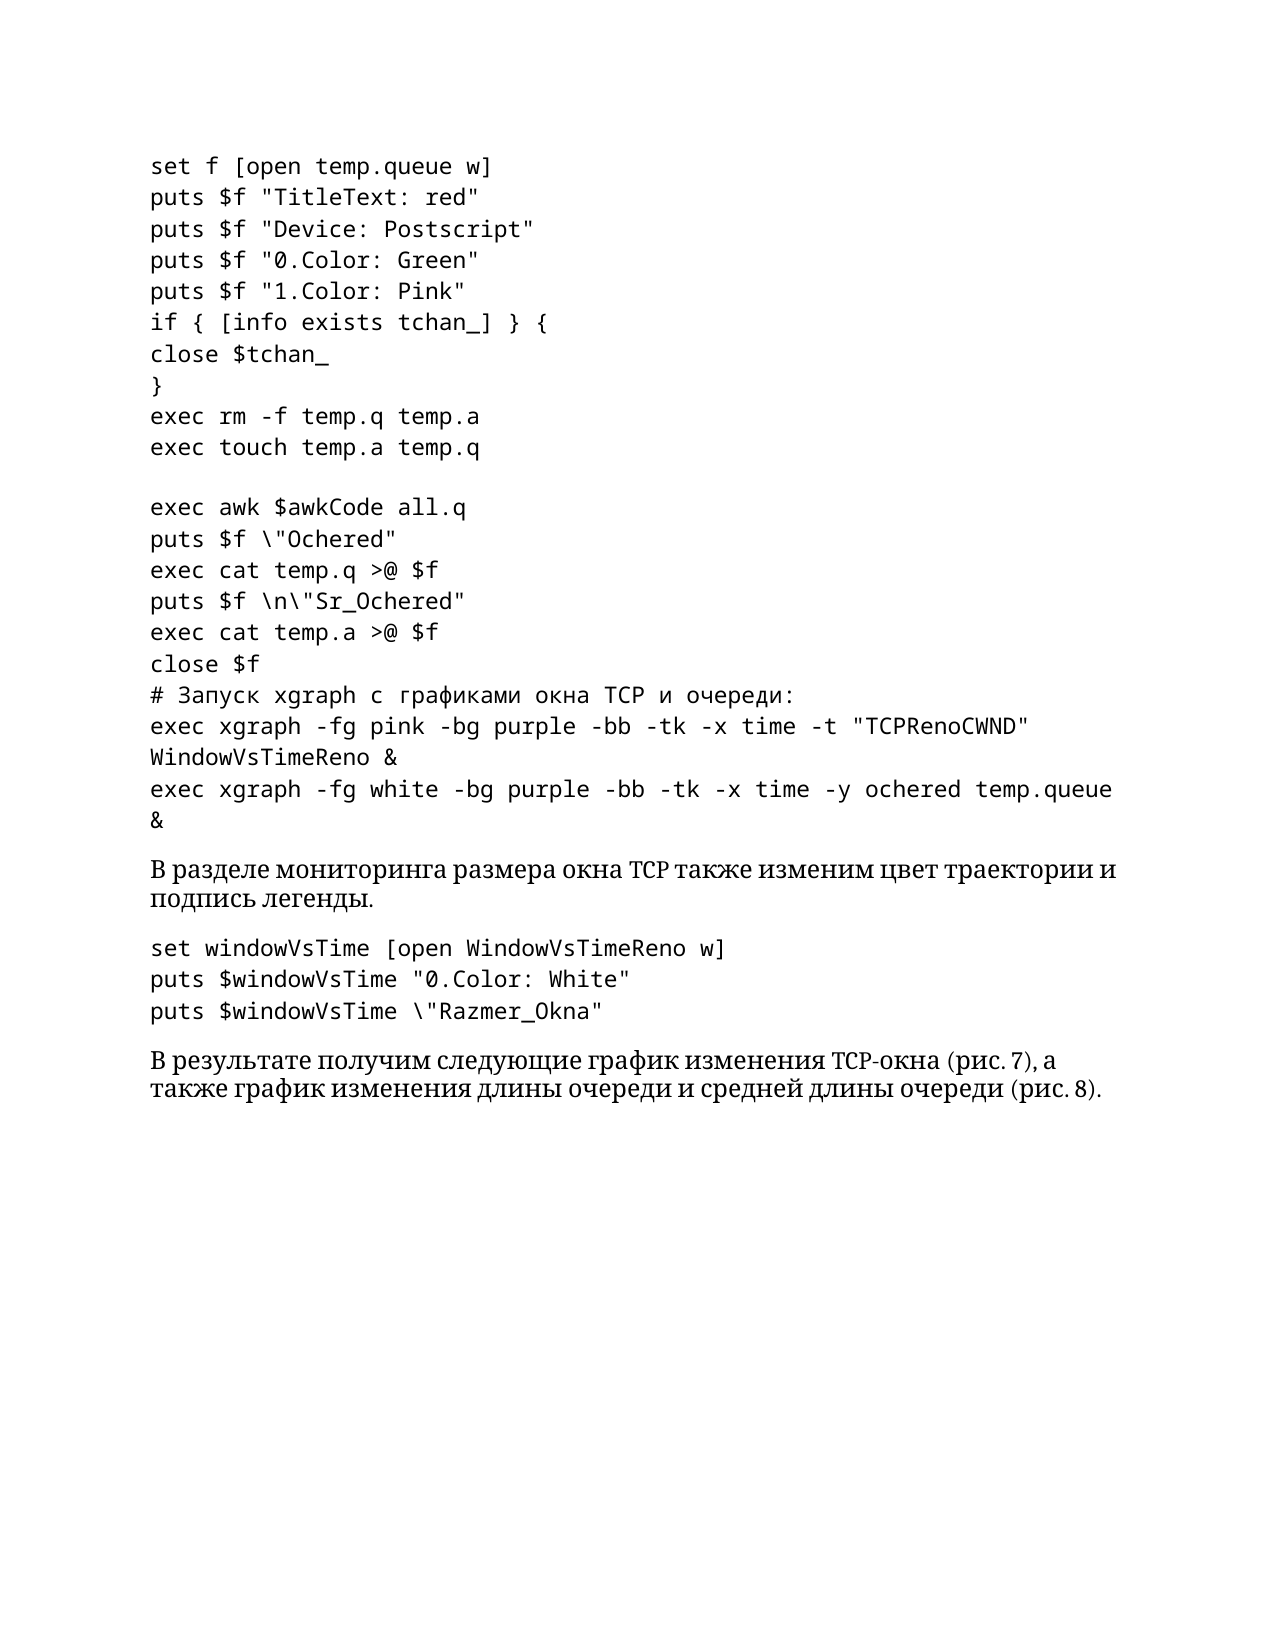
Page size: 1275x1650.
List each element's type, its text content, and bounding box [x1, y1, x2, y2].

text В разделе мониторинга размера окна TCP также изменим цвет траектории и подпись легенды. [150, 856, 1125, 913]
text set windowVsTime [open WindowVsTimeReno w] puts $windowVsTime "0.Color: White" puts $windowVsTime \"Razmer_Okna" [150, 932, 1125, 1026]
text set f [open temp.queue w] puts $f "TitleText: red" puts $f "Device: Postscript" puts $f "0.Color: Green" puts $f "1.Color: Pink" if { [info exists tchan_] } { close $tchan_ } exec rm -f temp.q temp.a exec touch temp.a temp.q exec awk $awkCode all.q puts $f \"Ochered" exec cat temp.q >@ $f puts $f \n\"Sr_Ochered" exec cat temp.a >@ $f close $f # Запуск xgraph с графиками окна TCP и очереди: exec xgraph -fg pink -bg purple -bb -tk -x time -t "TCPRenoCWND" WindowVsTimeReno & exec xgraph -fg white -bg purple -bb -tk -x time -y ochered temp.queue & [150, 150, 1125, 835]
text В результате получим следующие график изменения TCP-окна (рис. 7), а также график изменения длины очереди и средней длины очереди (рис. 8). [150, 1047, 1125, 1104]
